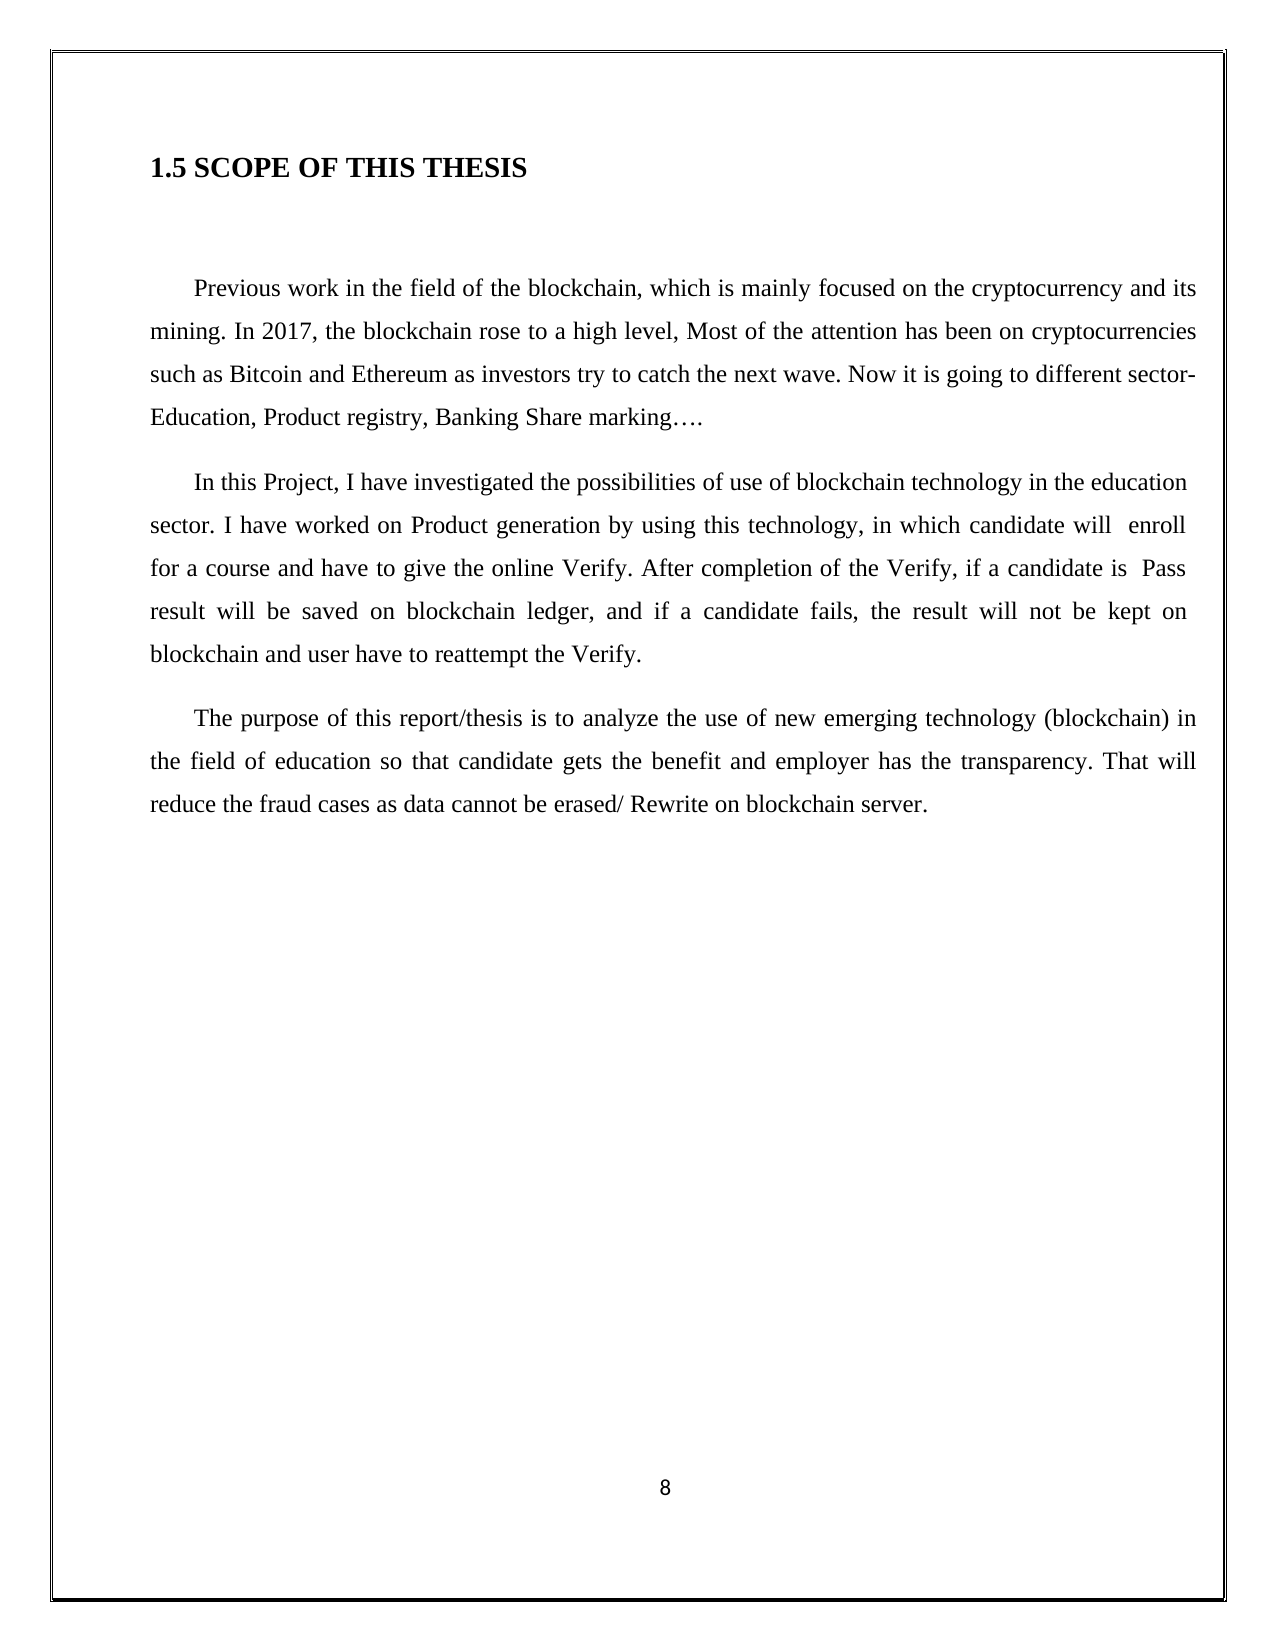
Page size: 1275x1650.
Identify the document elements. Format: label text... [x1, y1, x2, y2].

text The purpose of this report/thesis is to analyze the use of new emerging technology (blockchain) in the field of education so that candidate gets the benefit and employer has the transparency. That will reduce the fraud cases as data cannot be erased/ Rewrite on blockchain server. [150, 703, 1197, 818]
text In this Project, I have investigated the possibilities of use of blockchain technology in the education sector. I have worked on Product generation by using this technology, in which candidate will enroll for a course and have to give the online Verify. After completion of the Verify, if a candidate is Pass result will be saved on blockchain ledger, and if a candidate fails, the result will not be kept on blockchain and user have to reattempt the Verify. [150, 467, 1187, 668]
subtitle SCOPE OF THIS THESIS [150, 150, 1206, 183]
text Previous work in the field of the blockchain, which is mainly focused on the cryptocurrency and its mining. In 2017, the blockchain rose to a high level, Most of the attention has been on cryptocurrencies such as Bitcoin and Ethereum as investors try to catch the next wave. Now it is going to different sector- Education, Product registry, Banking Share marking…. [150, 273, 1197, 431]
text 8 [659, 1473, 687, 1501]
